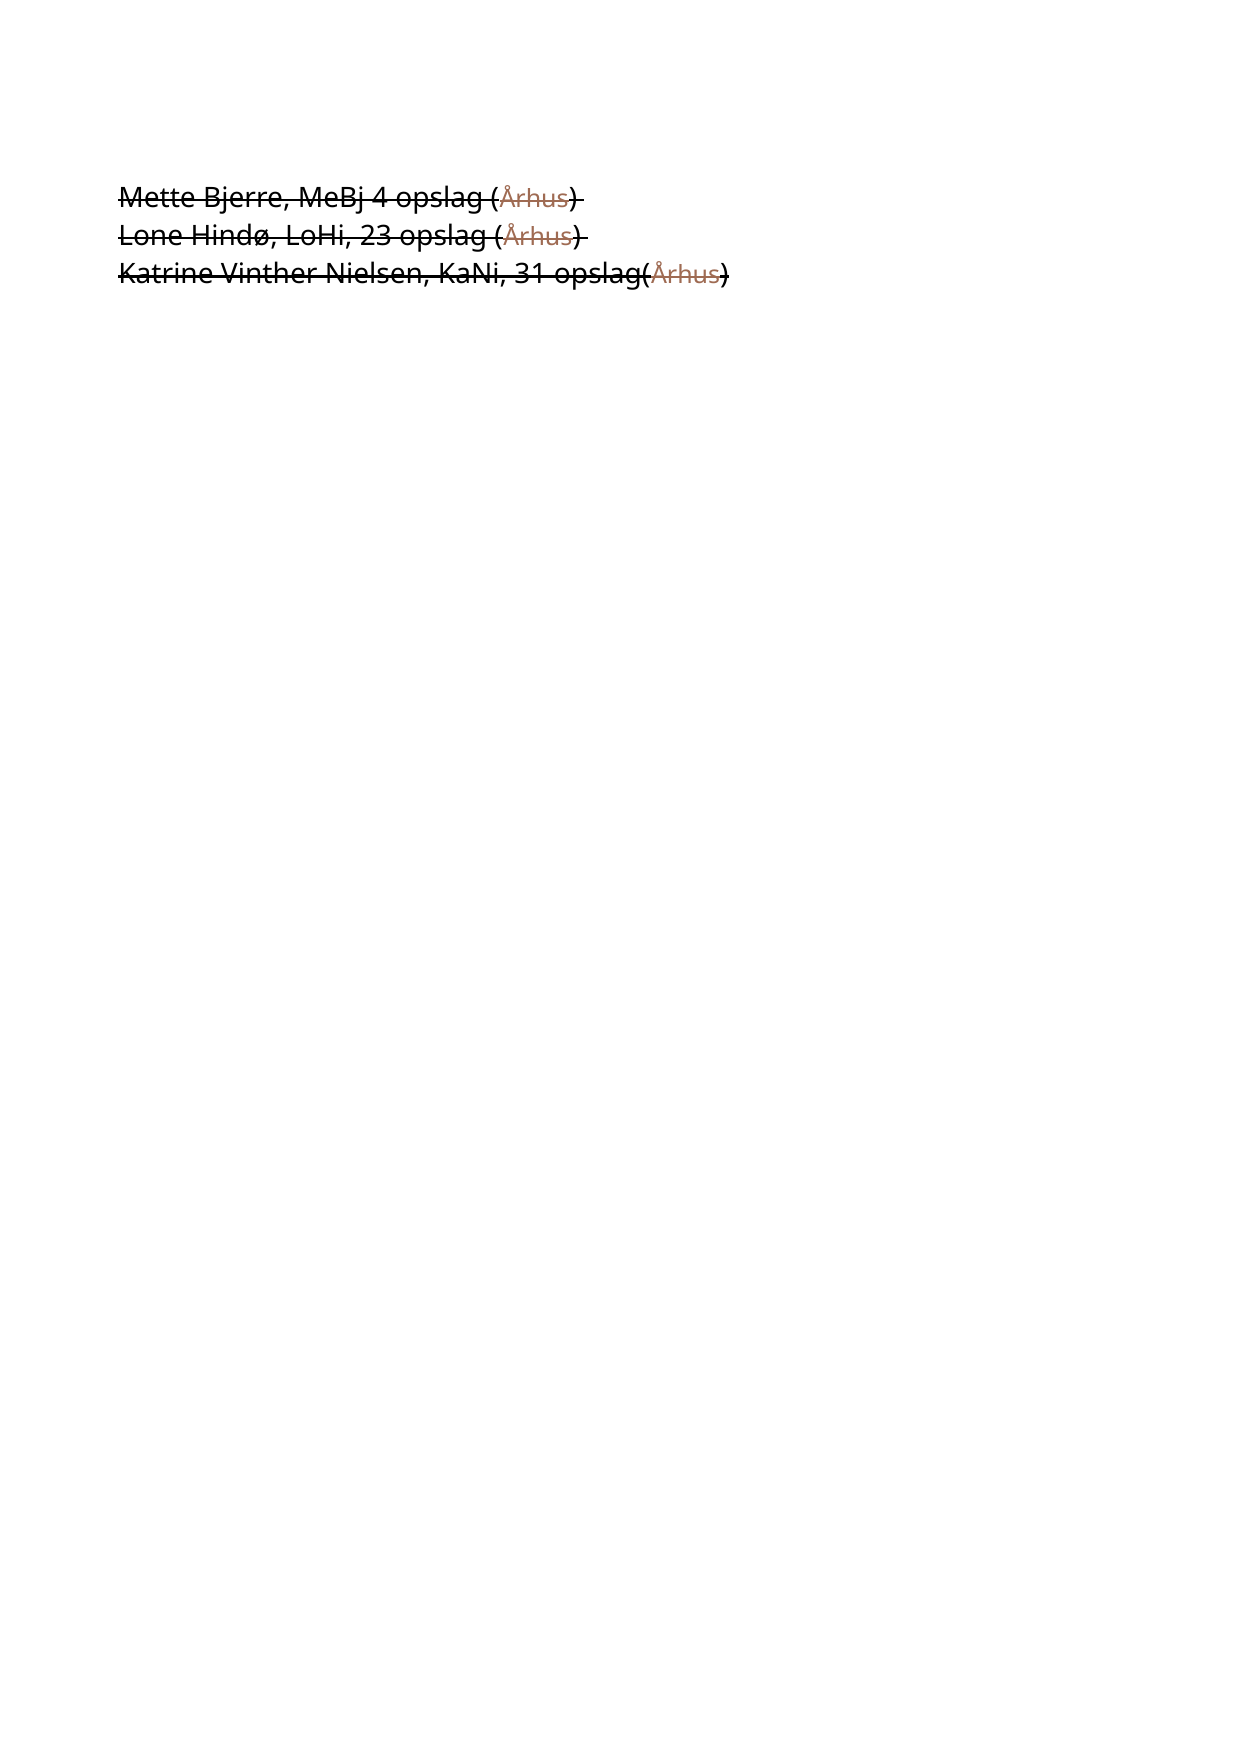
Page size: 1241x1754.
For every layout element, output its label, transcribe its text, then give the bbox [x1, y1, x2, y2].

text Katrine Vinther Nielsen, KaNi, 31 opslag(Århus) [118, 254, 1122, 292]
text Mette Bjerre, MeBj 4 opslag (Århus) [118, 177, 1122, 216]
text Lone Hindø, LoHi, 23 opslag (Århus) [118, 216, 1122, 254]
